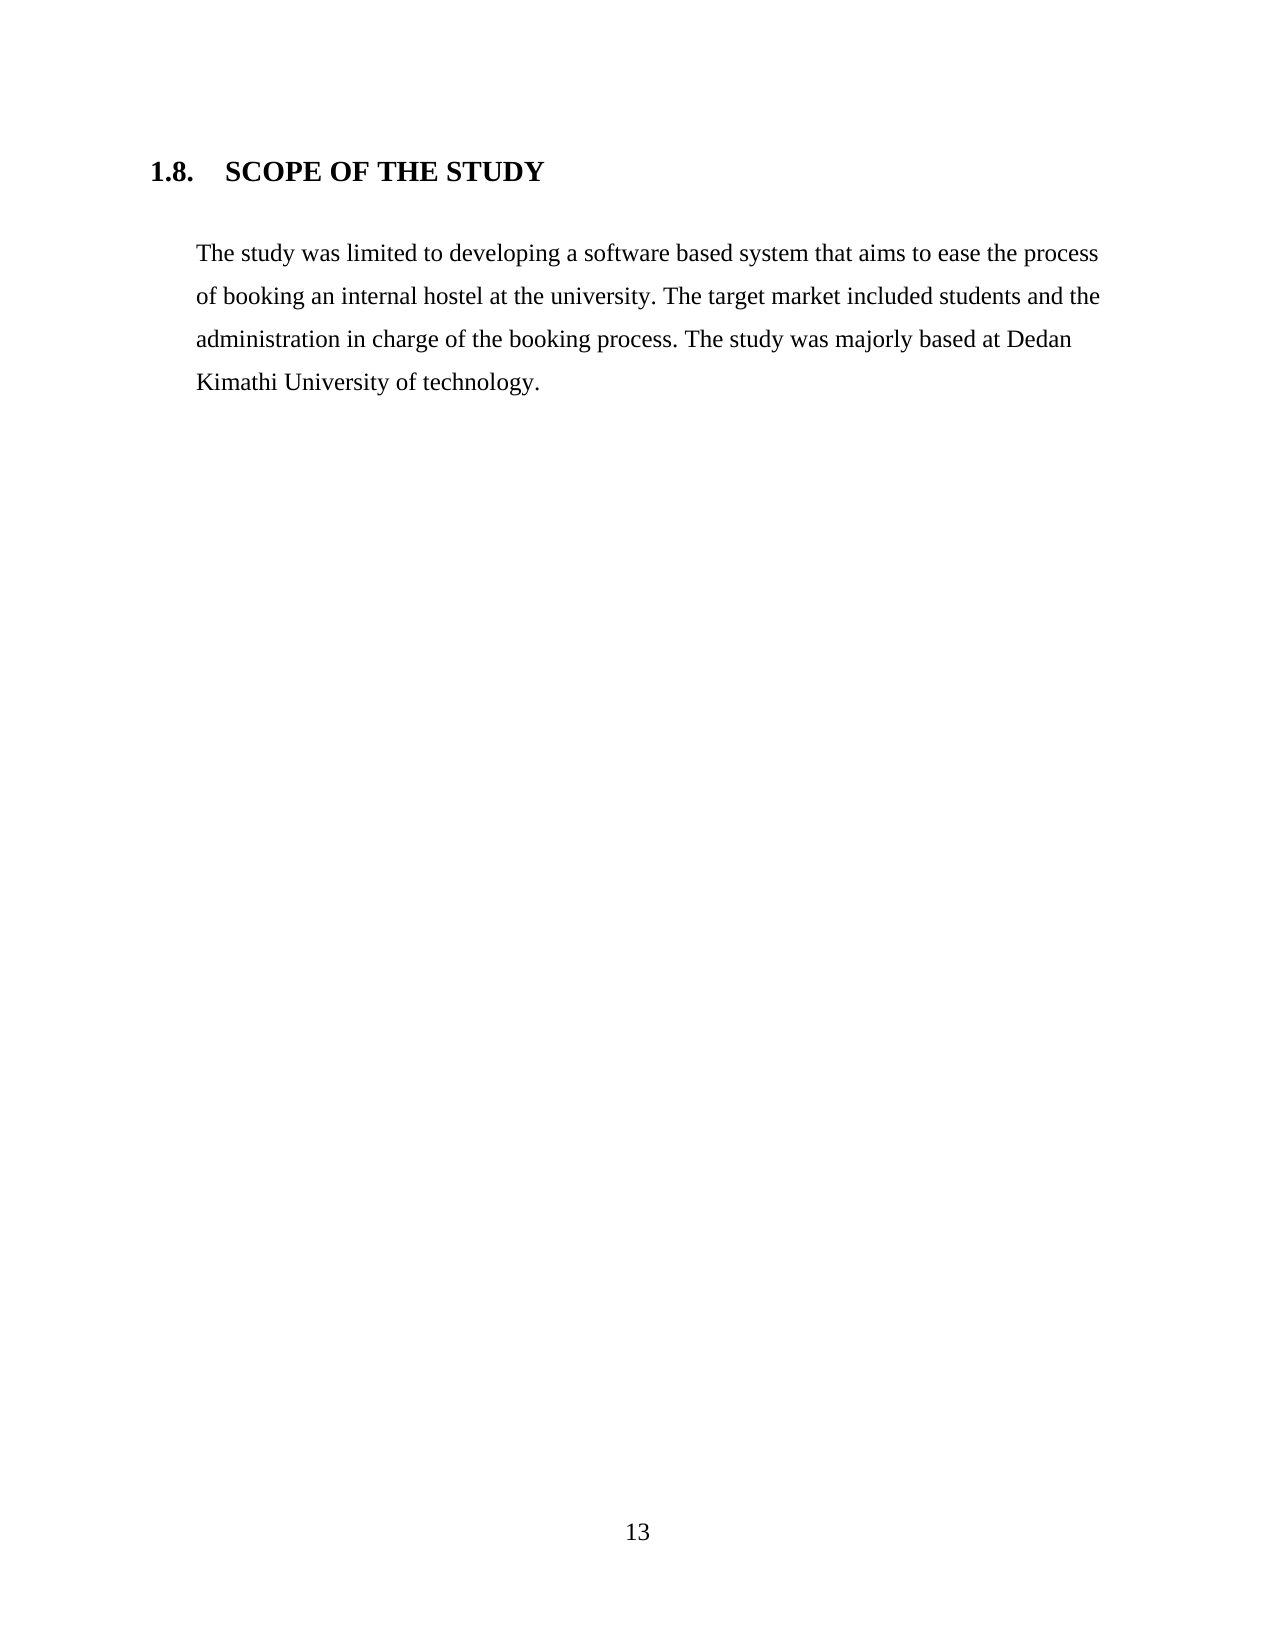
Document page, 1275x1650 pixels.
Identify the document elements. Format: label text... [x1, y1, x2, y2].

list The study was limited to developing a software based system that aims to ease the process of booking an internal hostel at the university. The target market included students and the administration in charge of the booking process. The study was majorly based at Dedan Kimathi University of technology. [196, 238, 1125, 396]
subtitle SCOPE OF THE STUDY [150, 154, 1125, 188]
